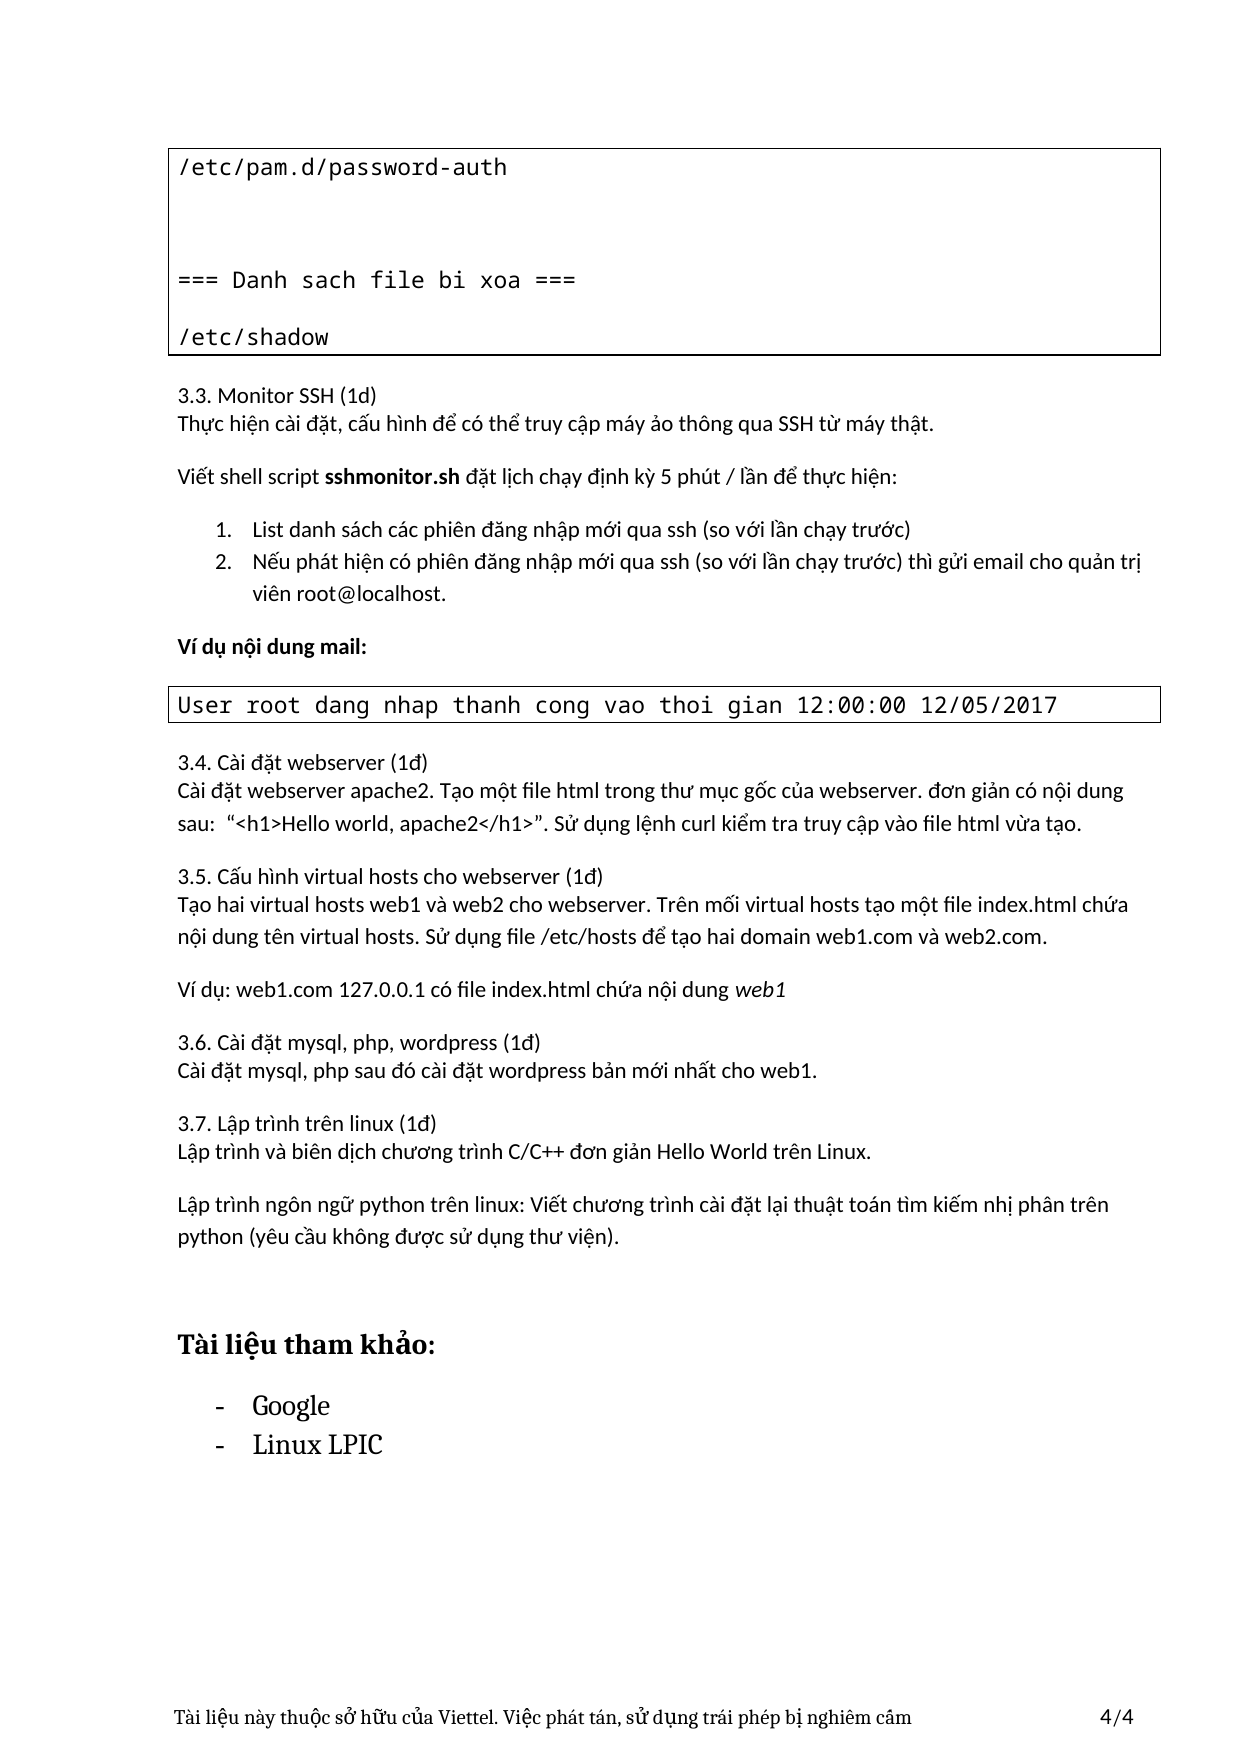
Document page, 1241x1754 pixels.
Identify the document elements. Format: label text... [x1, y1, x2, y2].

text User root dang nhap thanh cong vao thoi gian 12:00:00 12/05/2017 [169, 687, 1160, 722]
text Ví dụ nội dung mail: [177, 632, 1152, 661]
text /etc/shadow [169, 318, 1160, 354]
subtitle 3.7. Lập trình trên linux (1đ) [177, 1109, 1152, 1137]
text Viết shell script sshmonitor.sh đặt lịch chạy định kỳ 5 phút / lần để thực hiện: [177, 462, 1152, 490]
list Linux LPIC [215, 1427, 1152, 1462]
text Lập trình ngôn ngữ python trên linux: Viết chương trình cài đặt lại thuật toán tìm kiếm nhị phân trên python (yêu cầu không được sử dụng thư viện). [177, 1190, 1152, 1250]
text === Danh sach file bi xoa === [169, 261, 1160, 296]
text Ví dụ: web1.com 127.0.0.1 có file index.html chứa nội dung web1 [177, 975, 1152, 1003]
text Tài liệu tham khảo: [177, 1328, 1152, 1362]
subtitle 3.3. Monitor SSH (1d) [177, 381, 1152, 409]
text Thực hiện cài đặt, cấu hình để có thể truy cập máy ảo thông qua SSH từ máy thật. [177, 409, 1152, 437]
text Tạo hai virtual hosts web1 và web2 cho webserver. Trên mối virtual hosts tạo một file index.html chứa nội dung tên virtual hosts. Sử dụng file /etc/hosts để tạo hai domain web1.com và web2.com. [177, 890, 1152, 950]
text Lập trình và biên dịch chương trình C/C++ đơn giản Hello World trên Linux. [177, 1137, 1152, 1165]
subtitle 3.6. Cài đặt mysql, php, wordpress (1đ) [177, 1028, 1152, 1056]
subtitle 3.4. Cài đặt webserver (1đ) [177, 748, 1152, 777]
subtitle 3.5. Cấu hình virtual hosts cho webserver (1đ) [177, 862, 1152, 890]
text /etc/pam.d/password-auth [169, 149, 1160, 182]
list Nếu phát hiện có phiên đăng nhập mới qua ssh (so với lần chạy trước) thì gửi email cho quản trị viên root@localhost. [215, 547, 1152, 607]
list List danh sách các phiên đăng nhập mới qua ssh (so với lần chạy trước) [215, 515, 1152, 543]
text Cài đặt mysql, php sau đó cài đặt wordpress bản mới nhất cho web1. [177, 1056, 1152, 1084]
list Google [215, 1388, 1152, 1422]
text Cài đặt webserver apache2. Tạo một file html trong thư mục gốc của webserver. đơn giản có nội dung sau: “<h1>Hello world, apache2</h1>”. Sử dụng lệnh curl kiểm tra truy cập vào file html vừa tạo. [177, 777, 1152, 837]
